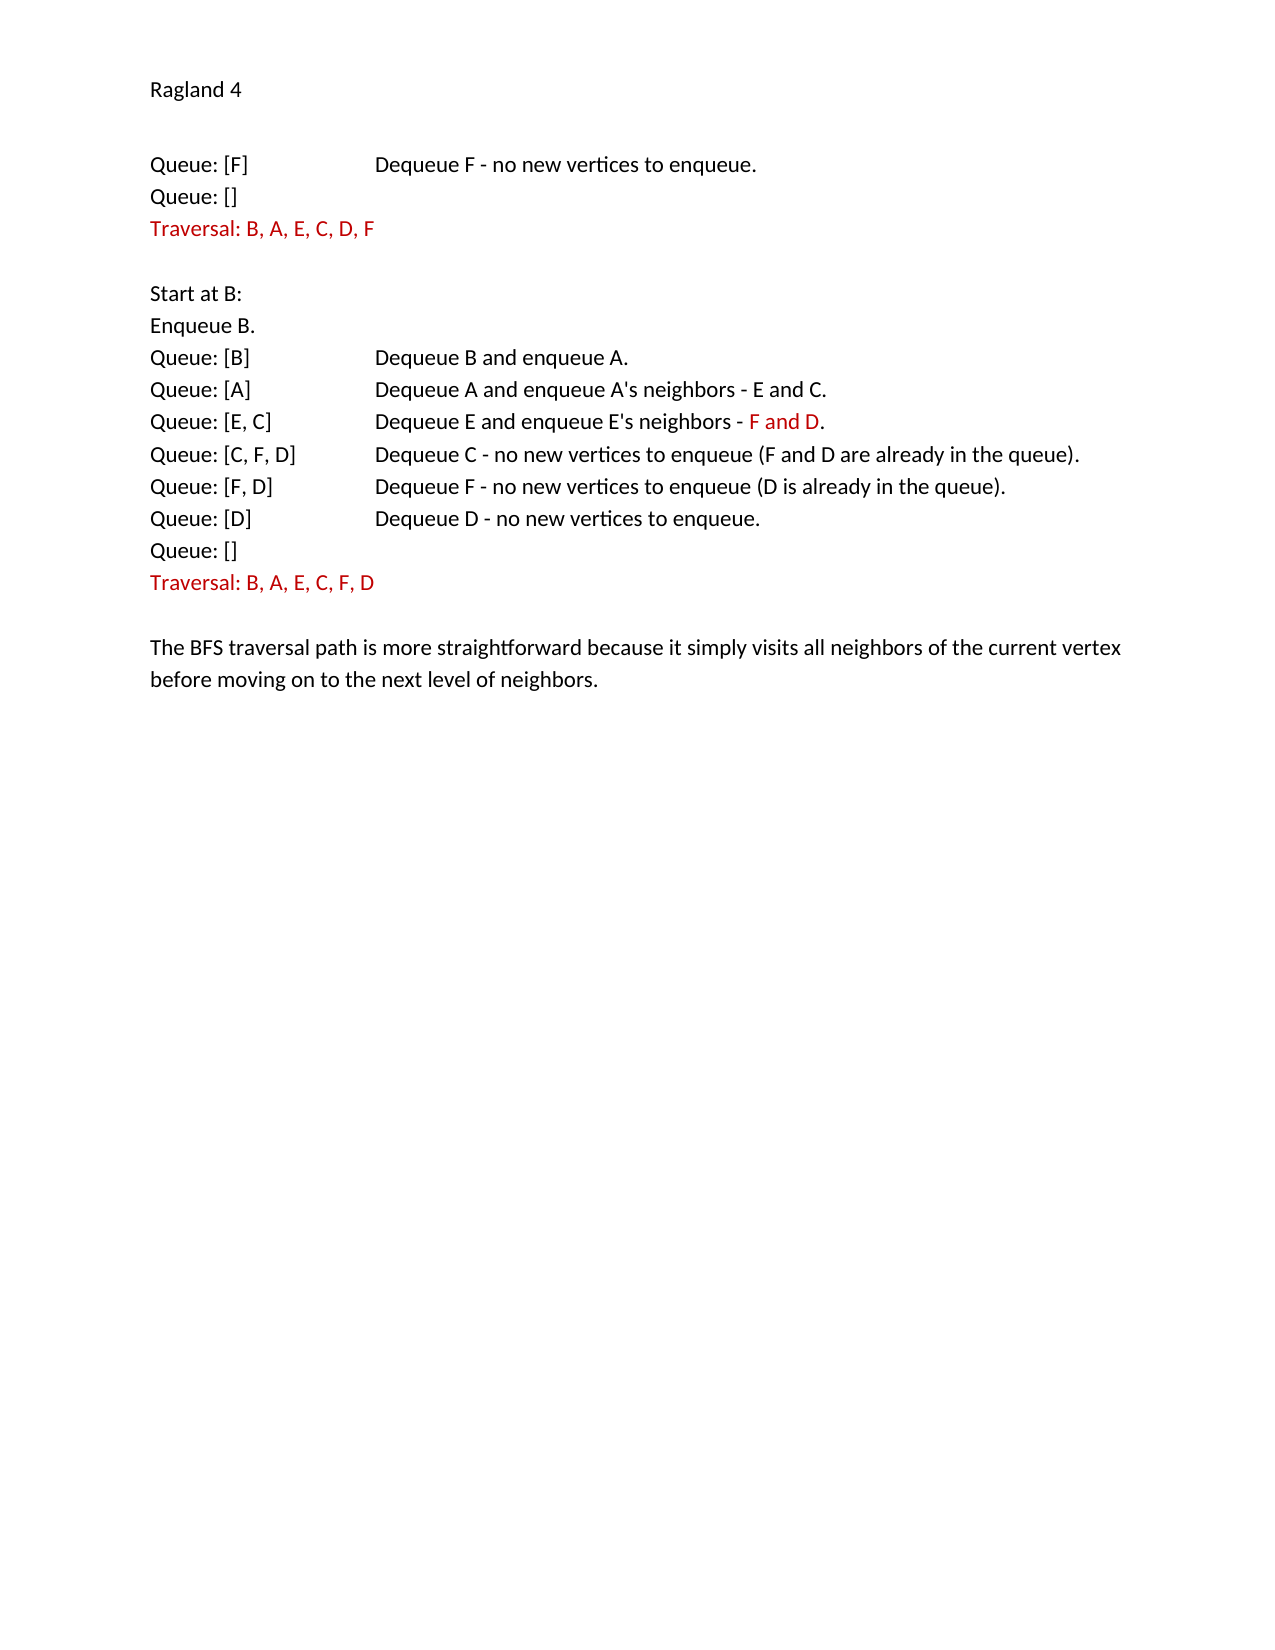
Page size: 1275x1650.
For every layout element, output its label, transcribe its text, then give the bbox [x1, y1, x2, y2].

text Queue: [D] Dequeue D - no new vertices to enqueue. [150, 504, 1125, 532]
text Queue: [C, F, D] Dequeue C - no new vertices to enqueue (F and D are already in the queue). [150, 440, 1125, 468]
text Queue: [F, D] Dequeue F - no new vertices to enqueue (D is already in the queue). [150, 472, 1125, 500]
text Traversal: B, A, E, C, D, F [150, 214, 1125, 242]
text Enqueue B. [150, 311, 1125, 339]
text Traversal: B, A, E, C, F, D [150, 568, 1125, 596]
text Queue: [B] Dequeue B and enqueue A. [150, 343, 1125, 371]
text Queue: [A] Dequeue A and enqueue A's neighbors - E and C. [150, 375, 1125, 403]
text Queue: [] [150, 536, 1125, 564]
text Queue: [E, C] Dequeue E and enqueue E's neighbors - F and D. [150, 407, 1125, 436]
text The BFS traversal path is more straightforward because it simply visits all neighbors of the current vertex before moving on to the next level of neighbors. [150, 633, 1125, 693]
text Start at B: [150, 279, 1125, 307]
text Queue: [F] Dequeue F - no new vertices to enqueue. [150, 150, 1125, 178]
text Queue: [] [150, 182, 1125, 210]
